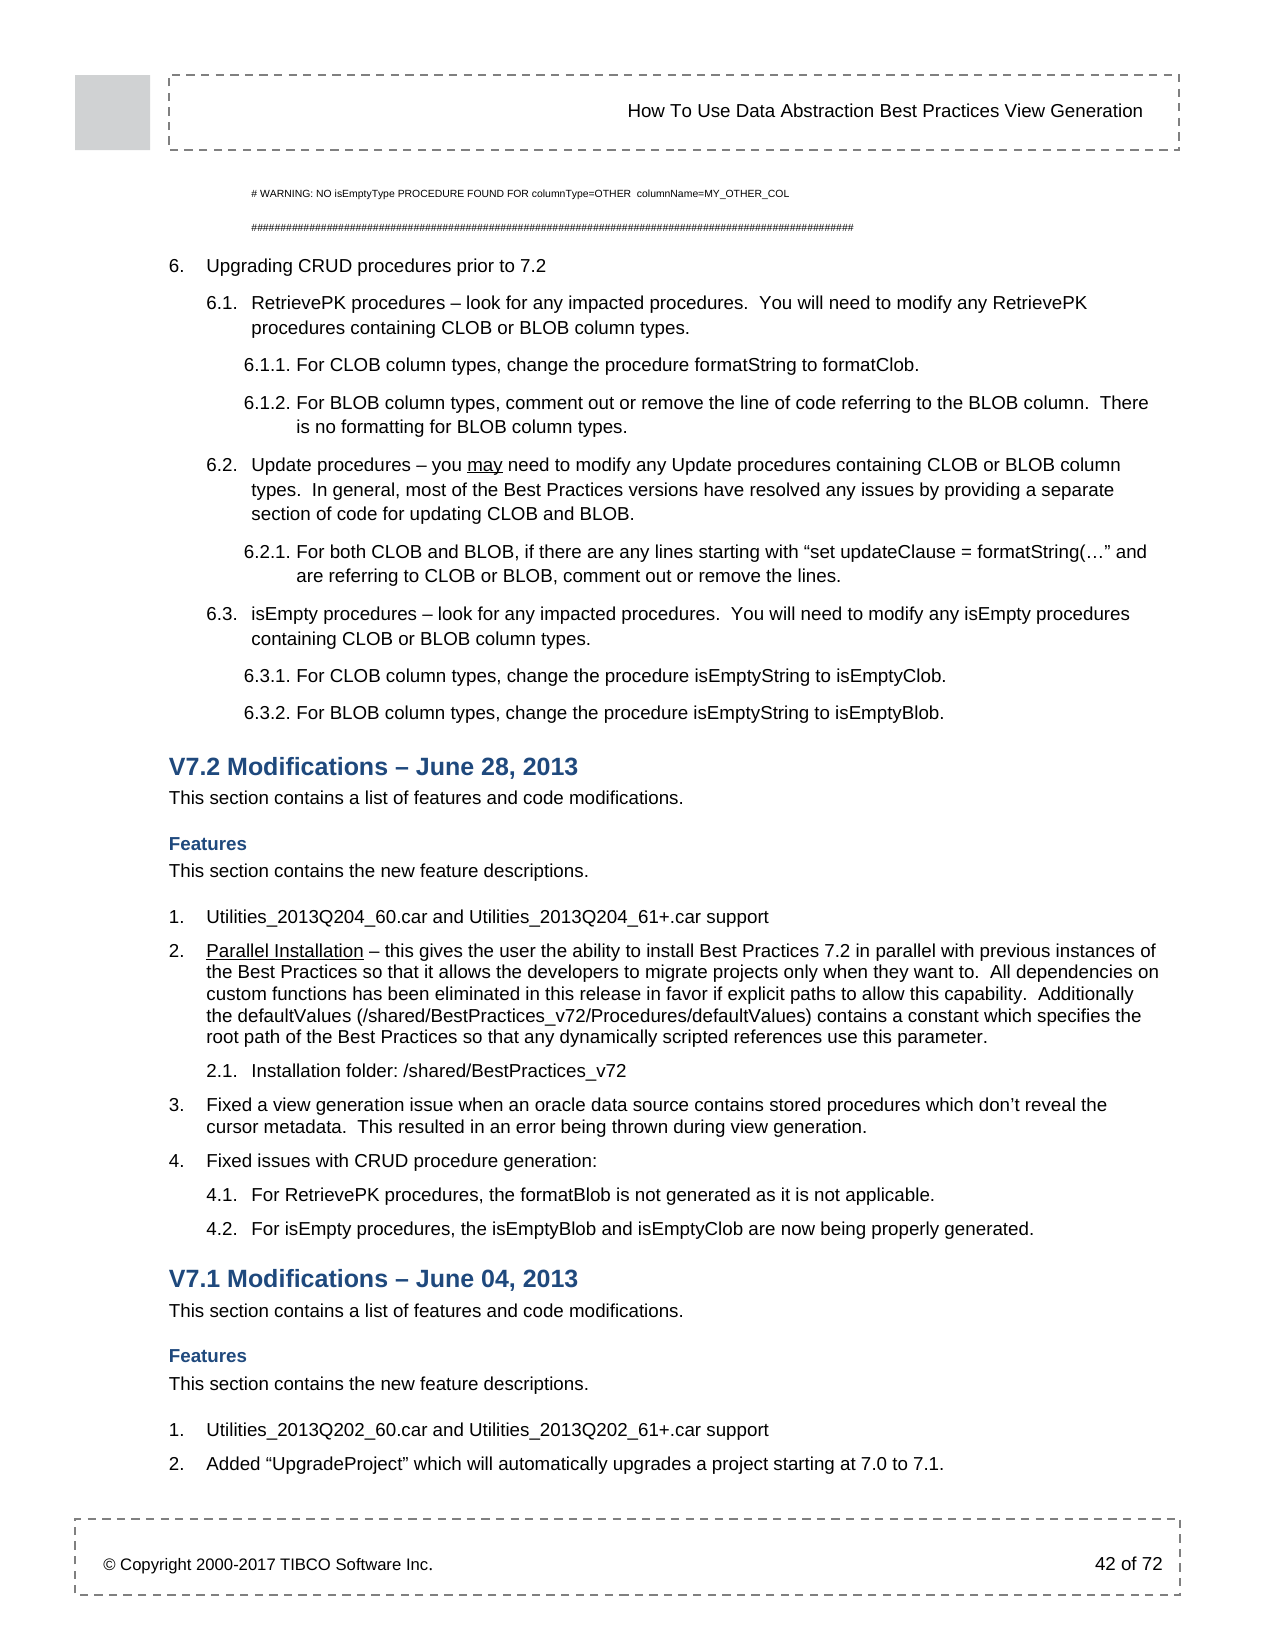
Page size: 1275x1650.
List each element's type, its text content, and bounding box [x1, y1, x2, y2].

list For BLOB column types, comment out or remove the line of code referring to the BLOB column. There is no formatting for BLOB column types. [244, 391, 1162, 438]
text This section contains a list of features and code modifications. [169, 1299, 1161, 1321]
list Installation folder: /shared/BestPractices_v72 [206, 1060, 1162, 1082]
subtitle V7.2 Modifications – June 28, 2013 [169, 752, 1162, 780]
list Fixed issues with CRUD procedure generation: [169, 1150, 1162, 1171]
list Fixed a view generation issue when an oracle data source contains stored procedures which don’t reveal the cursor metadata. This resulted in an error being thrown during view generation. [169, 1094, 1162, 1137]
list Update procedures – you may need to modify any Update procedures containing CLOB or BLOB column types. In general, most of the Best Practices versions have resolved any issues by providing a separate section of code for updating CLOB and BLOB. [206, 453, 1162, 525]
list Added “UpgradeProject” which will automatically upgrades a project starting at 7.0 to 7.1. [169, 1453, 1162, 1474]
list Utilities_2013Q202_60.car and Utilities_2013Q202_61+.car support [169, 1418, 1162, 1440]
list For CLOB column types, change the procedure formatString to formatClob. [244, 354, 1162, 376]
text This section contains a list of features and code modifications. [169, 787, 1161, 808]
list For BLOB column types, change the procedure isEmptyString to isEmptyBlob. [244, 702, 1162, 723]
text This section contains the new feature descriptions. [169, 1373, 1161, 1394]
text This section contains the new feature descriptions. [169, 860, 1161, 882]
list For CLOB column types, change the procedure isEmptyString to isEmptyClob. [244, 664, 1162, 686]
list isEmpty procedures – look for any impacted procedures. You will need to modify any isEmpty procedures containing CLOB or BLOB column types. [206, 602, 1162, 649]
list RetrievePK procedures – look for any impacted procedures. You will need to modify any RetrievePK procedures containing CLOB or BLOB column types. [206, 292, 1162, 338]
subtitle Features [169, 1345, 1162, 1367]
list Parallel Installation – this gives the user the ability to install Best Practices 7.2 in parallel with previous instances of the Best Practices so that it allows the developers to migrate projects only when they want to. All dependencies on custom functions has been eliminated in this release in favor if explicit paths to allow this capability. Additionally the defaultValues (/shared/BestPractices_v72/Procedures/defaultValues) contains a constant which specifies the root path of the Best Practices so that any dynamically scripted references use this parameter. [169, 940, 1162, 1048]
list For isEmpty procedures, the isEmptyBlob and isEmptyClob are now being properly generated. [206, 1218, 1162, 1239]
subtitle V7.1 Modifications – June 04, 2013 [169, 1264, 1162, 1293]
subtitle Features [169, 832, 1162, 854]
list For both CLOB and BLOB, if there are any lines starting with “set updateClause = formatString(…” and are referring to CLOB or BLOB, comment out or remove the lines. [244, 540, 1162, 587]
list Utilities_2013Q204_60.car and Utilities_2013Q204_61+.car support [169, 906, 1162, 927]
list Upgrading CRUD procedures prior to 7.2 [169, 255, 1162, 276]
list For RetrievePK procedures, the formatBlob is not generated as it is not applicable. [206, 1184, 1162, 1205]
